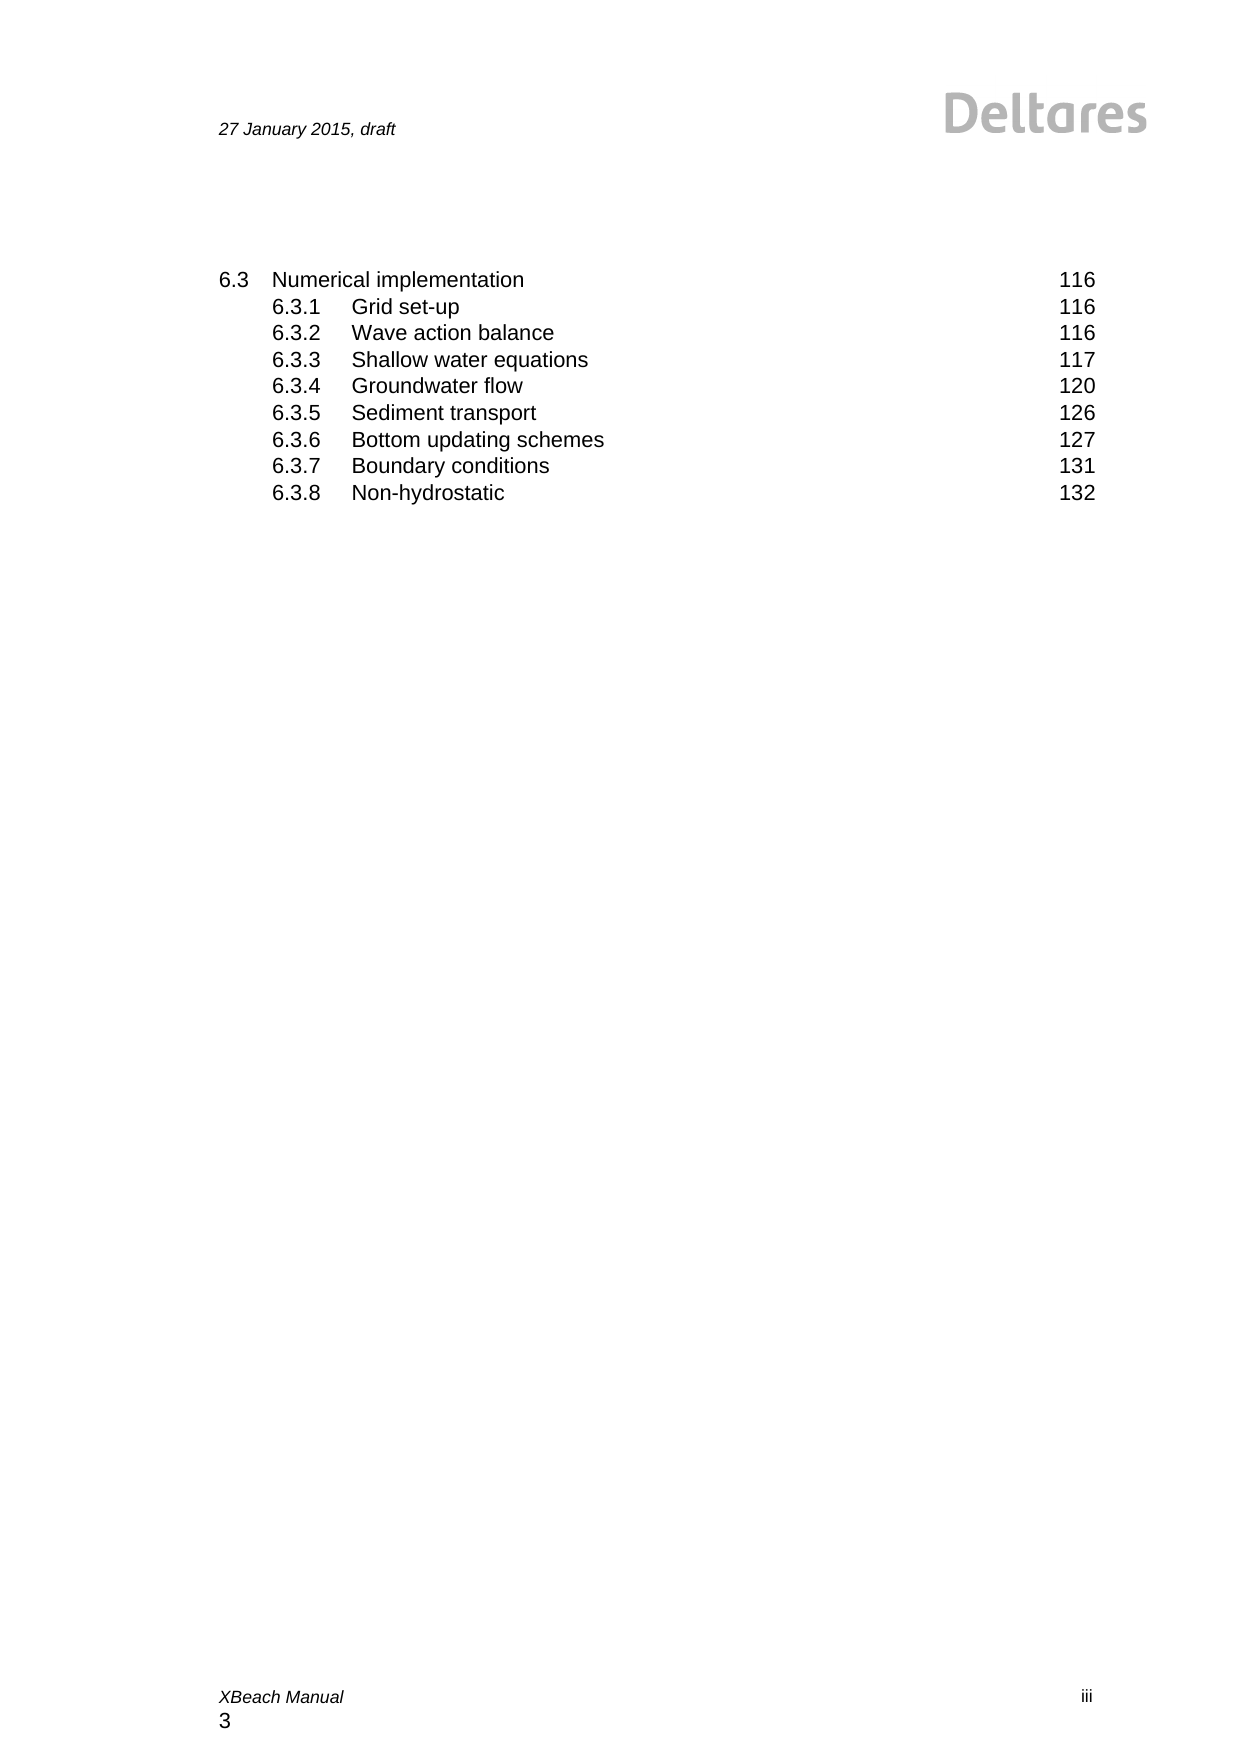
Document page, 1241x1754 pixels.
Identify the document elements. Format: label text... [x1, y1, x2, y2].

text 6.3 Numerical implementation 116 [218, 266, 1126, 292]
text 6.3.2 Wave action balance 116 [272, 319, 1126, 346]
picture [945, 75, 1147, 133]
text 6.3.8 Non-hydrostatic 132 [272, 478, 1126, 505]
text 6.3.3 Shallow water equations 117 [272, 346, 1126, 372]
text 6.3.5 Sediment transport 126 [272, 399, 1126, 425]
text 6.3.1 Grid set-up 116 [272, 292, 1126, 319]
text 6.3.7 Boundary conditions 131 [272, 452, 1126, 478]
text 6.3.6 Bottom updating schemes 127 [272, 425, 1126, 452]
text 6.3.4 Groundwater flow 120 [272, 372, 1126, 399]
